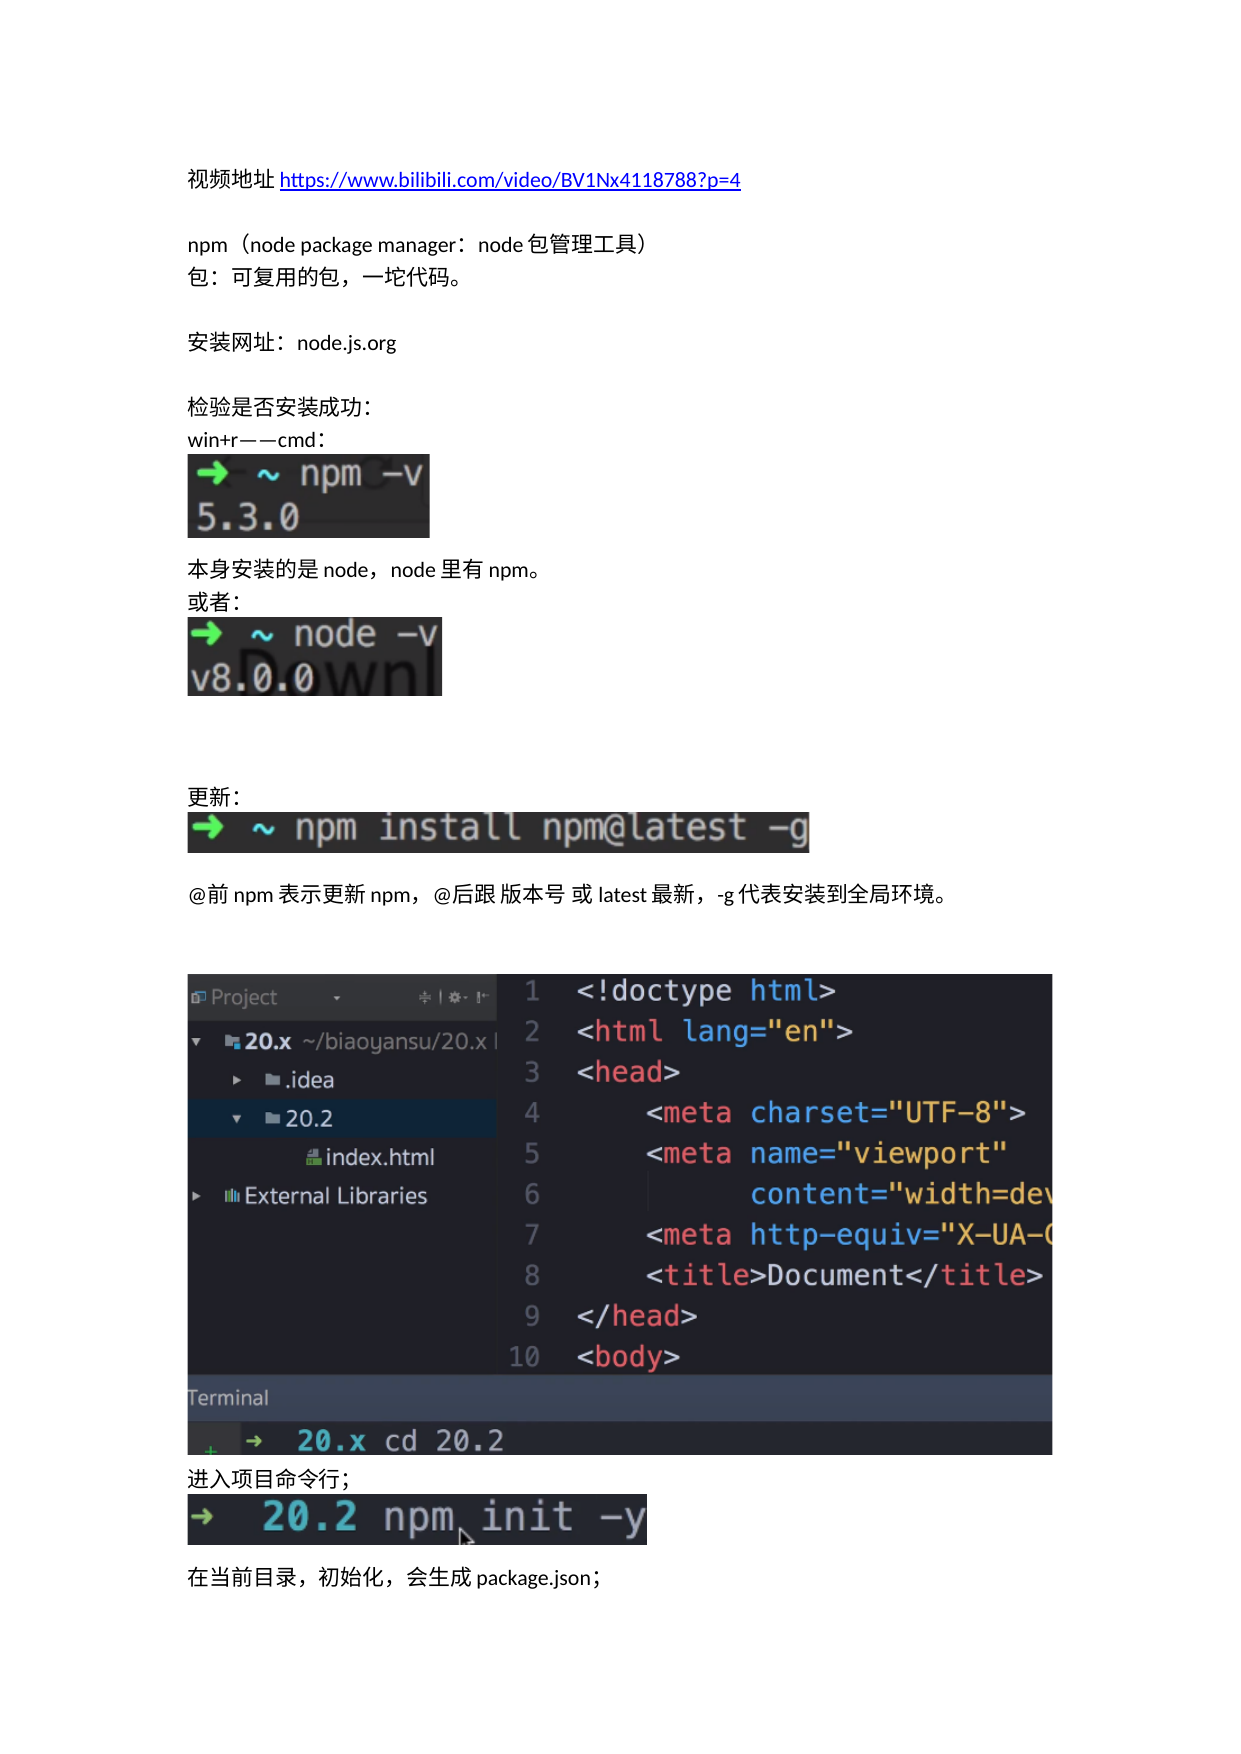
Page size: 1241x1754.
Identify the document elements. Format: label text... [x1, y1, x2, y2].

text npm（node package manager：node包管理工具） [187, 227, 1053, 259]
picture [187, 812, 810, 853]
picture [187, 974, 1053, 1455]
text 或者： [187, 584, 1053, 617]
picture [187, 454, 430, 538]
text win+r——cmd： [187, 422, 1053, 454]
text 进入项目命令行； [187, 1462, 1053, 1494]
text 本身安装的是node，node里有npm。 [187, 552, 1053, 584]
text @前npm表示更新npm，@后跟 版本号 或 latest最新，-g代表安装到全局环境。 [187, 877, 1053, 909]
text 包：可复用的包，一坨代码。 [187, 259, 1053, 292]
text 安装网址：node.js.org [187, 324, 1053, 357]
text 在当前目录，初始化，会生成package.json； [187, 1559, 1053, 1592]
text 更新： [187, 779, 1053, 812]
text 视频地址https://www.bilibili.com/video/BV1Nx4118788?p=4 [187, 162, 1053, 194]
picture [187, 1494, 647, 1545]
text 检验是否安装成功： [187, 389, 1053, 422]
picture [187, 617, 443, 696]
